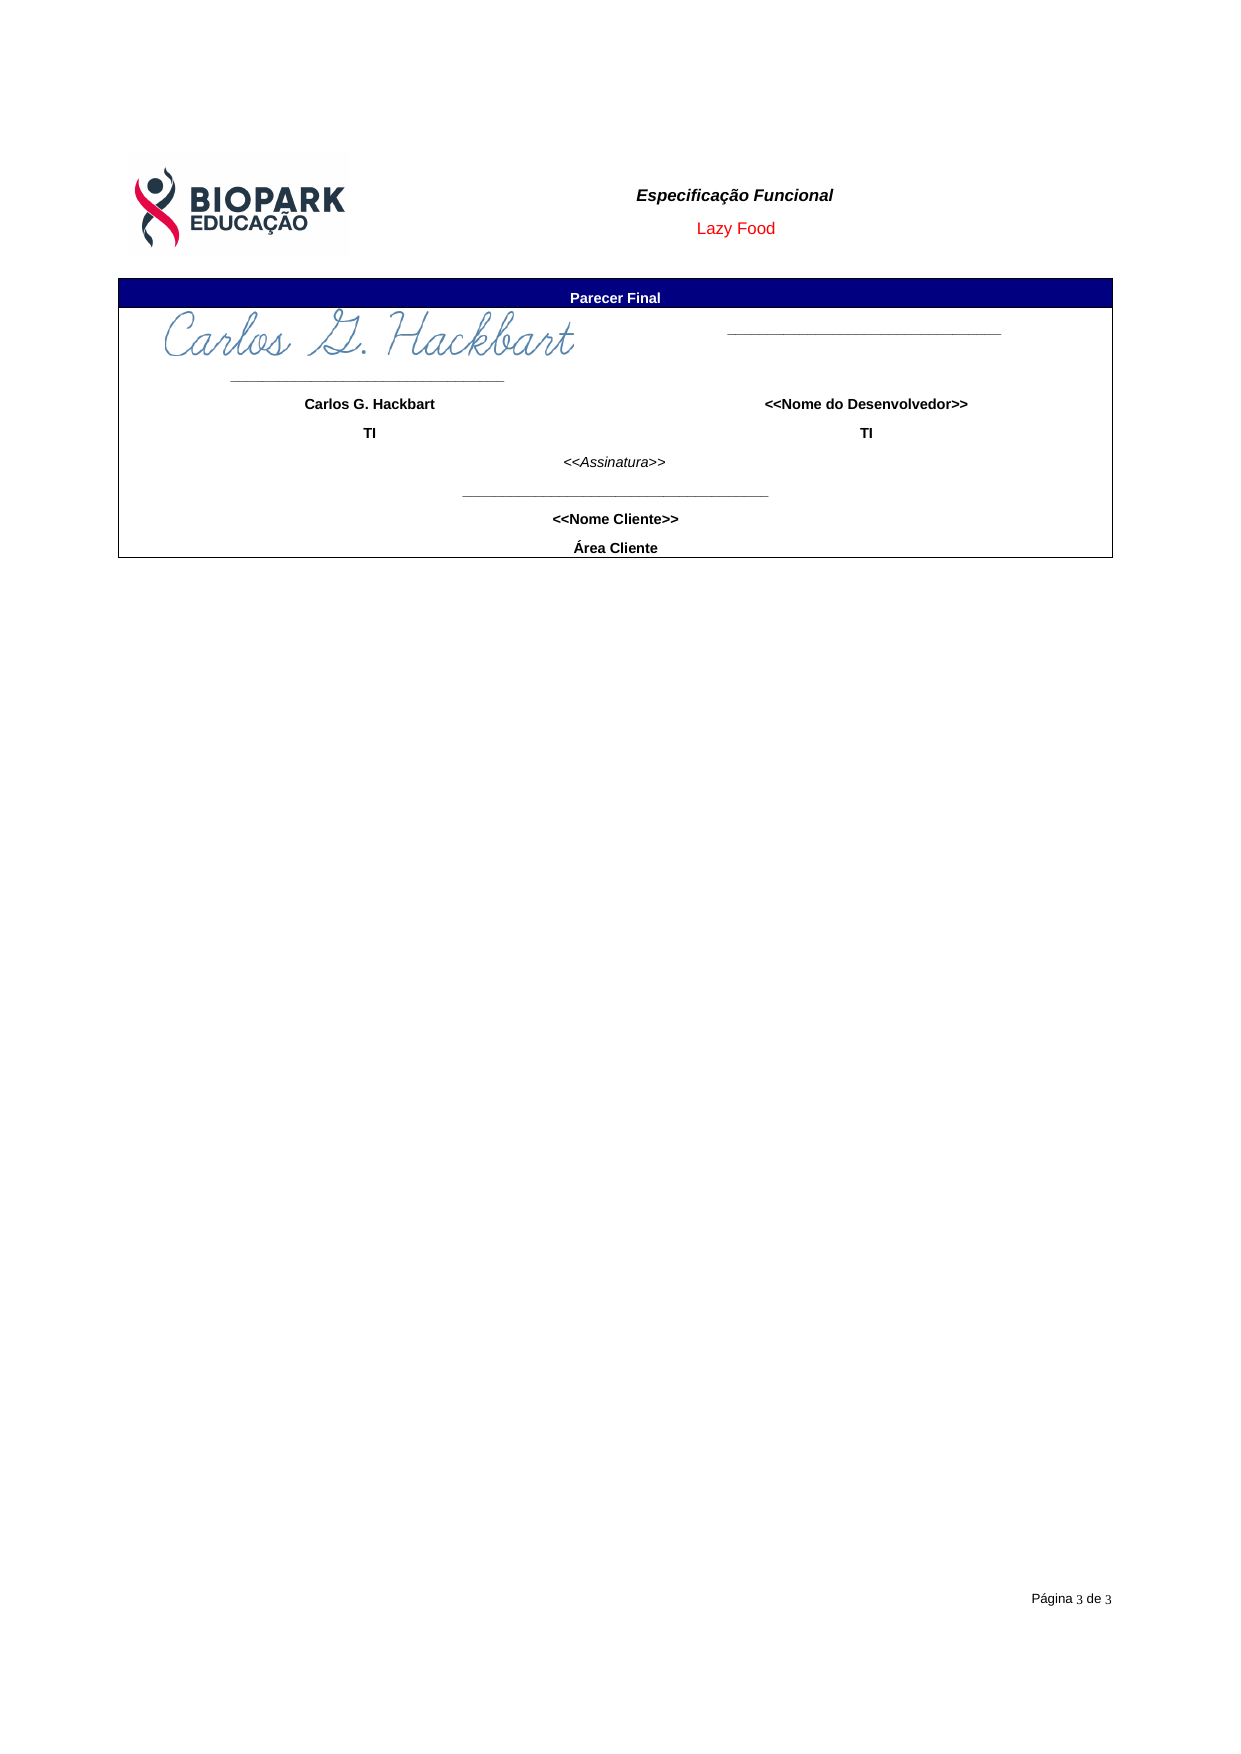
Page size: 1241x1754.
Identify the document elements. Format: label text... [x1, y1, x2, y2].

picture [165, 308, 574, 356]
table_cell <<Nome Cliente>> [119, 499, 1112, 528]
table_cell Carlos G. Hackbart [119, 384, 620, 413]
table_cell Área Cliente [119, 528, 1112, 557]
table_cell <<Assinatura>> ______________________________________ [119, 442, 1112, 499]
table_header Parecer Final [119, 279, 1112, 307]
table_cell TI [119, 413, 620, 442]
picture [129, 151, 350, 258]
table_cell <<Nome do Desenvolvedor>> [620, 384, 1112, 413]
table_cell __________________________________ [119, 308, 620, 384]
table_cell TI [620, 413, 1112, 442]
table_cell __________________________________ [620, 308, 1112, 384]
